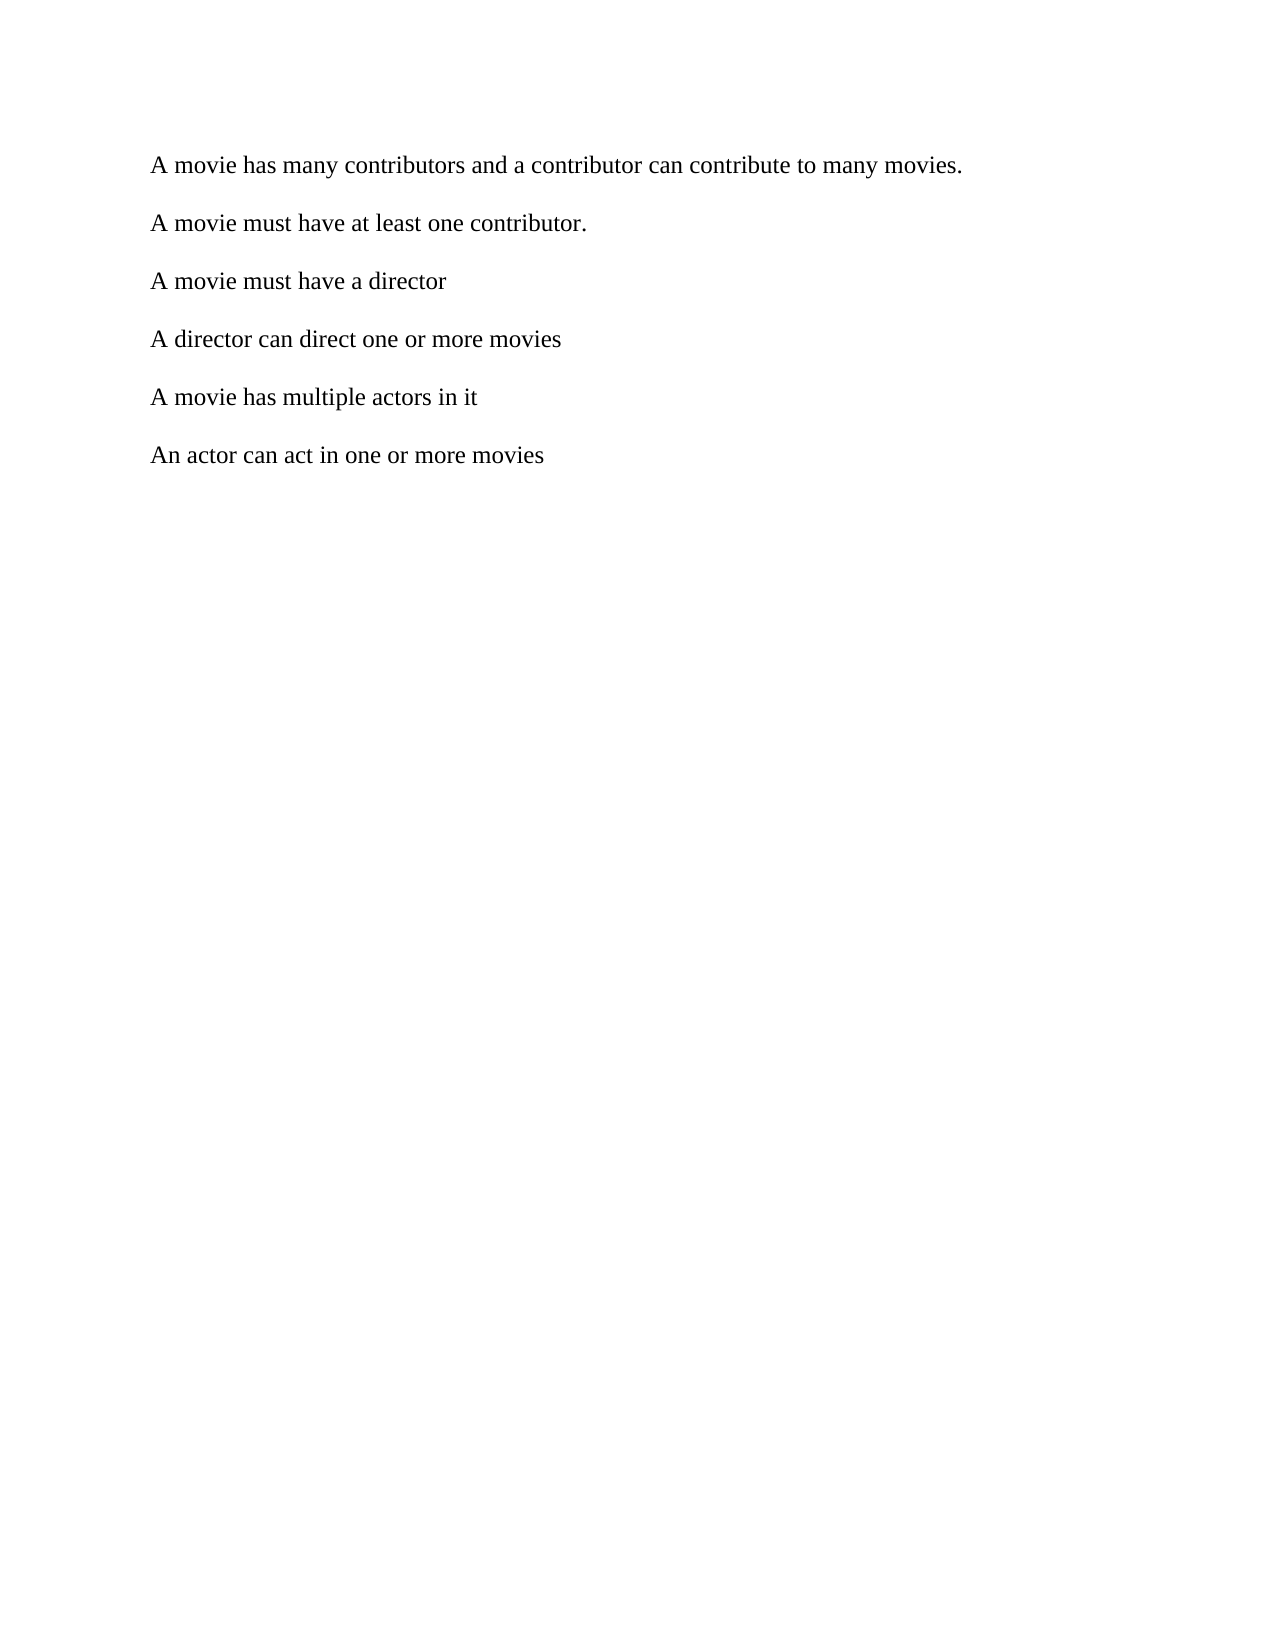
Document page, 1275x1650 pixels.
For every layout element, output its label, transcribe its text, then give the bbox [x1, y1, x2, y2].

text A movie has many contributors and a contributor can contribute to many movies. [150, 150, 1125, 179]
text A director can direct one or more movies [150, 324, 1125, 353]
text An actor can act in one or more movies [150, 440, 1125, 469]
text A movie must have a director [150, 266, 1125, 295]
text A movie has multiple actors in it [150, 382, 1125, 411]
text A movie must have at least one contributor. [150, 208, 1125, 237]
